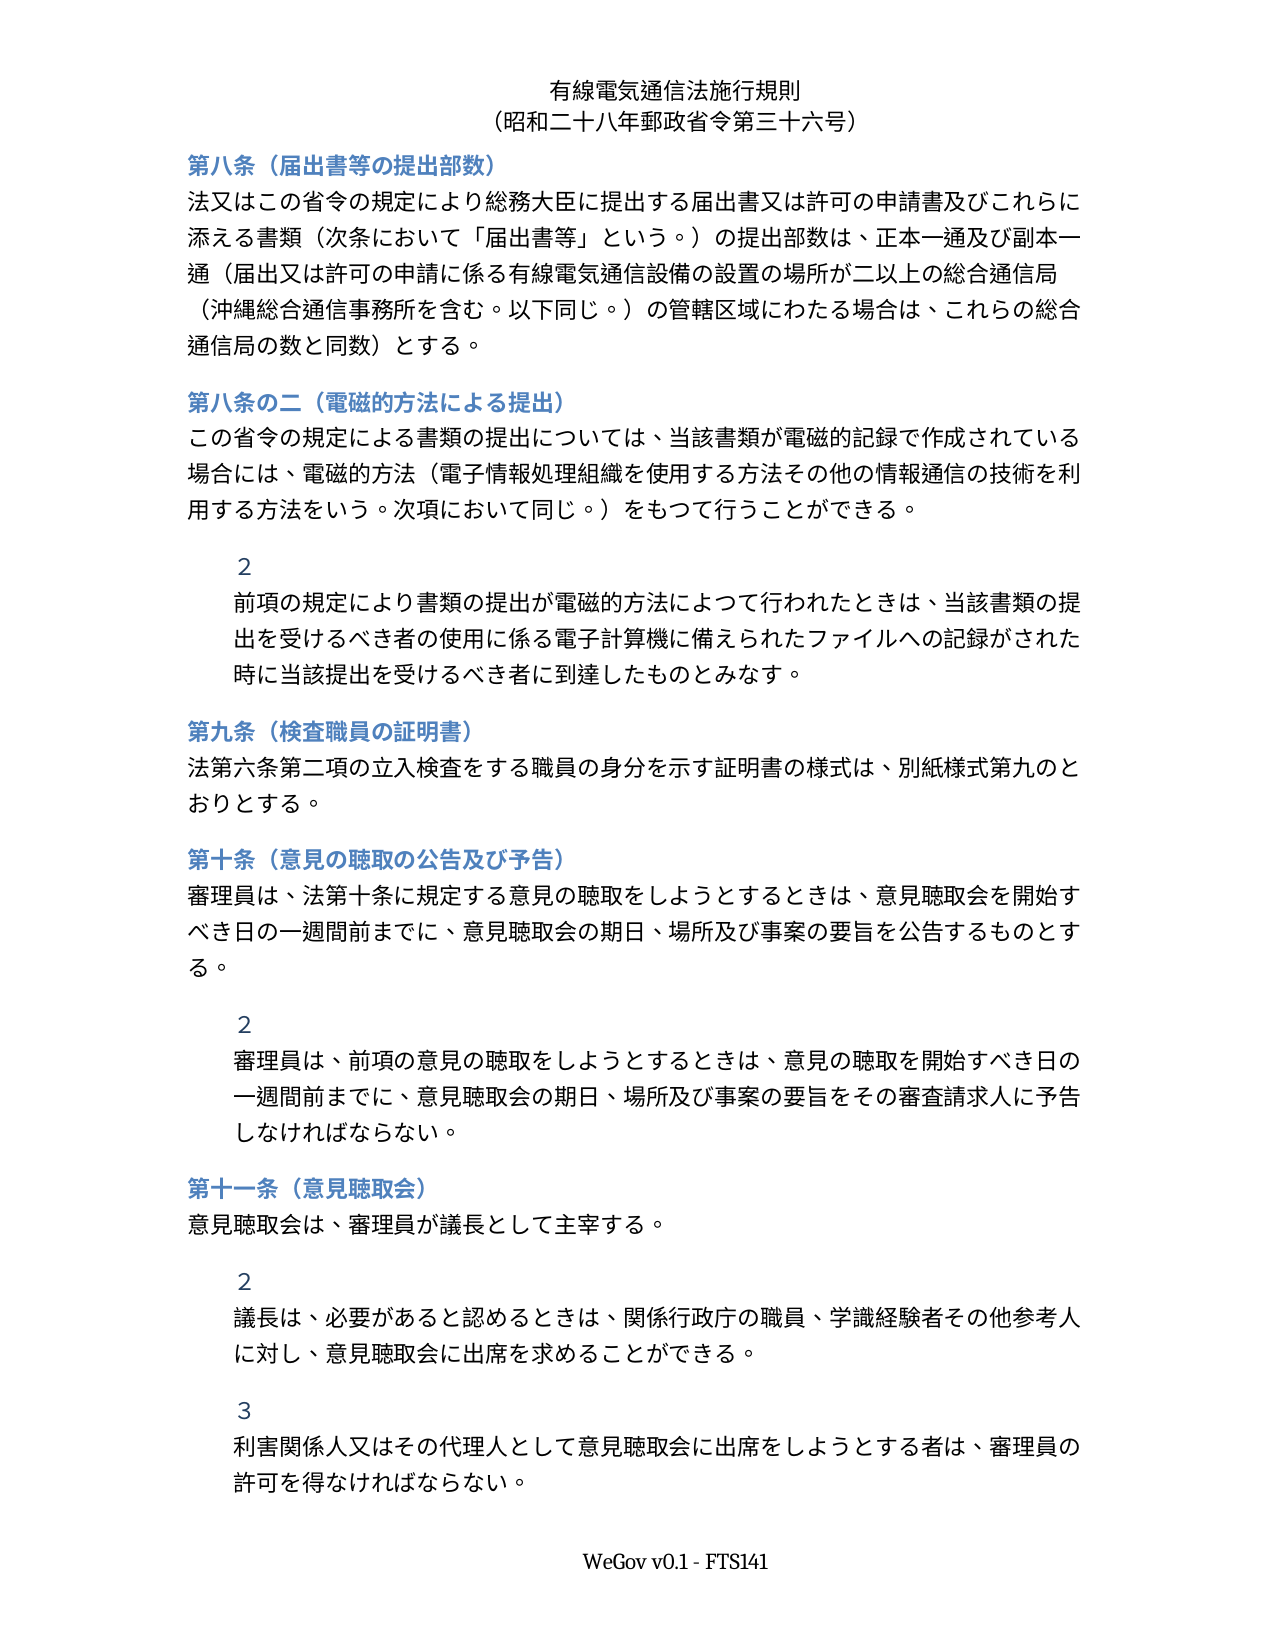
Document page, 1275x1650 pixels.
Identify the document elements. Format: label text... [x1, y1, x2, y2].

text 議長は、必要があると認めるときは、関係行政庁の職員、学識経験者その他参考人に対し、意見聴取会に出席を求めることができる。 [233, 1302, 1087, 1369]
subtitle ３ [233, 1395, 1087, 1426]
text 法第六条第二項の立入検査をする職員の身分を示す証明書の様式は、別紙様式第九のとおりとする。 [187, 752, 1087, 819]
text 前項の規定により書類の提出が電磁的方法によつて行われたときは、当該書類の提出を受けるべき者の使用に係る電子計算機に備えられたファイルへの記録がされた時に当該提出を受けるべき者に到達したものとみなす。 [233, 587, 1087, 690]
subtitle 第十条（意見の聴取の公告及び予告） [187, 844, 1087, 876]
subtitle 第十一条（意見聴取会） [187, 1173, 1087, 1205]
subtitle 第八条（届出書等の提出部数） [187, 150, 1087, 181]
subtitle ２ [233, 551, 1087, 582]
subtitle ２ [233, 1266, 1087, 1297]
text 審理員は、法第十条に規定する意見の聴取をしようとするときは、意見聴取会を開始すべき日の一週間前までに、意見聴取会の期日、場所及び事案の要旨を公告するものとする。 [187, 880, 1087, 983]
subtitle 第九条（検査職員の証明書） [187, 716, 1087, 747]
text 利害関係人又はその代理人として意見聴取会に出席をしようとする者は、審理員の許可を得なければならない。 [233, 1431, 1087, 1498]
text 審理員は、前項の意見の聴取をしようとするときは、意見の聴取を開始すべき日の一週間前までに、意見聴取会の期日、場所及び事案の要旨をその審査請求人に予告しなければならない。 [233, 1045, 1087, 1148]
subtitle ２ [233, 1009, 1087, 1040]
text この省令の規定による書類の提出については、当該書類が電磁的記録で作成されている場合には、電磁的方法（電子情報処理組織を使用する方法その他の情報通信の技術を利用する方法をいう。次項において同じ。）をもつて行うことができる。 [187, 422, 1087, 526]
text 意見聴取会は、審理員が議長として主宰する。 [187, 1209, 1087, 1241]
subtitle 第八条の二（電磁的方法による提出） [187, 386, 1087, 418]
